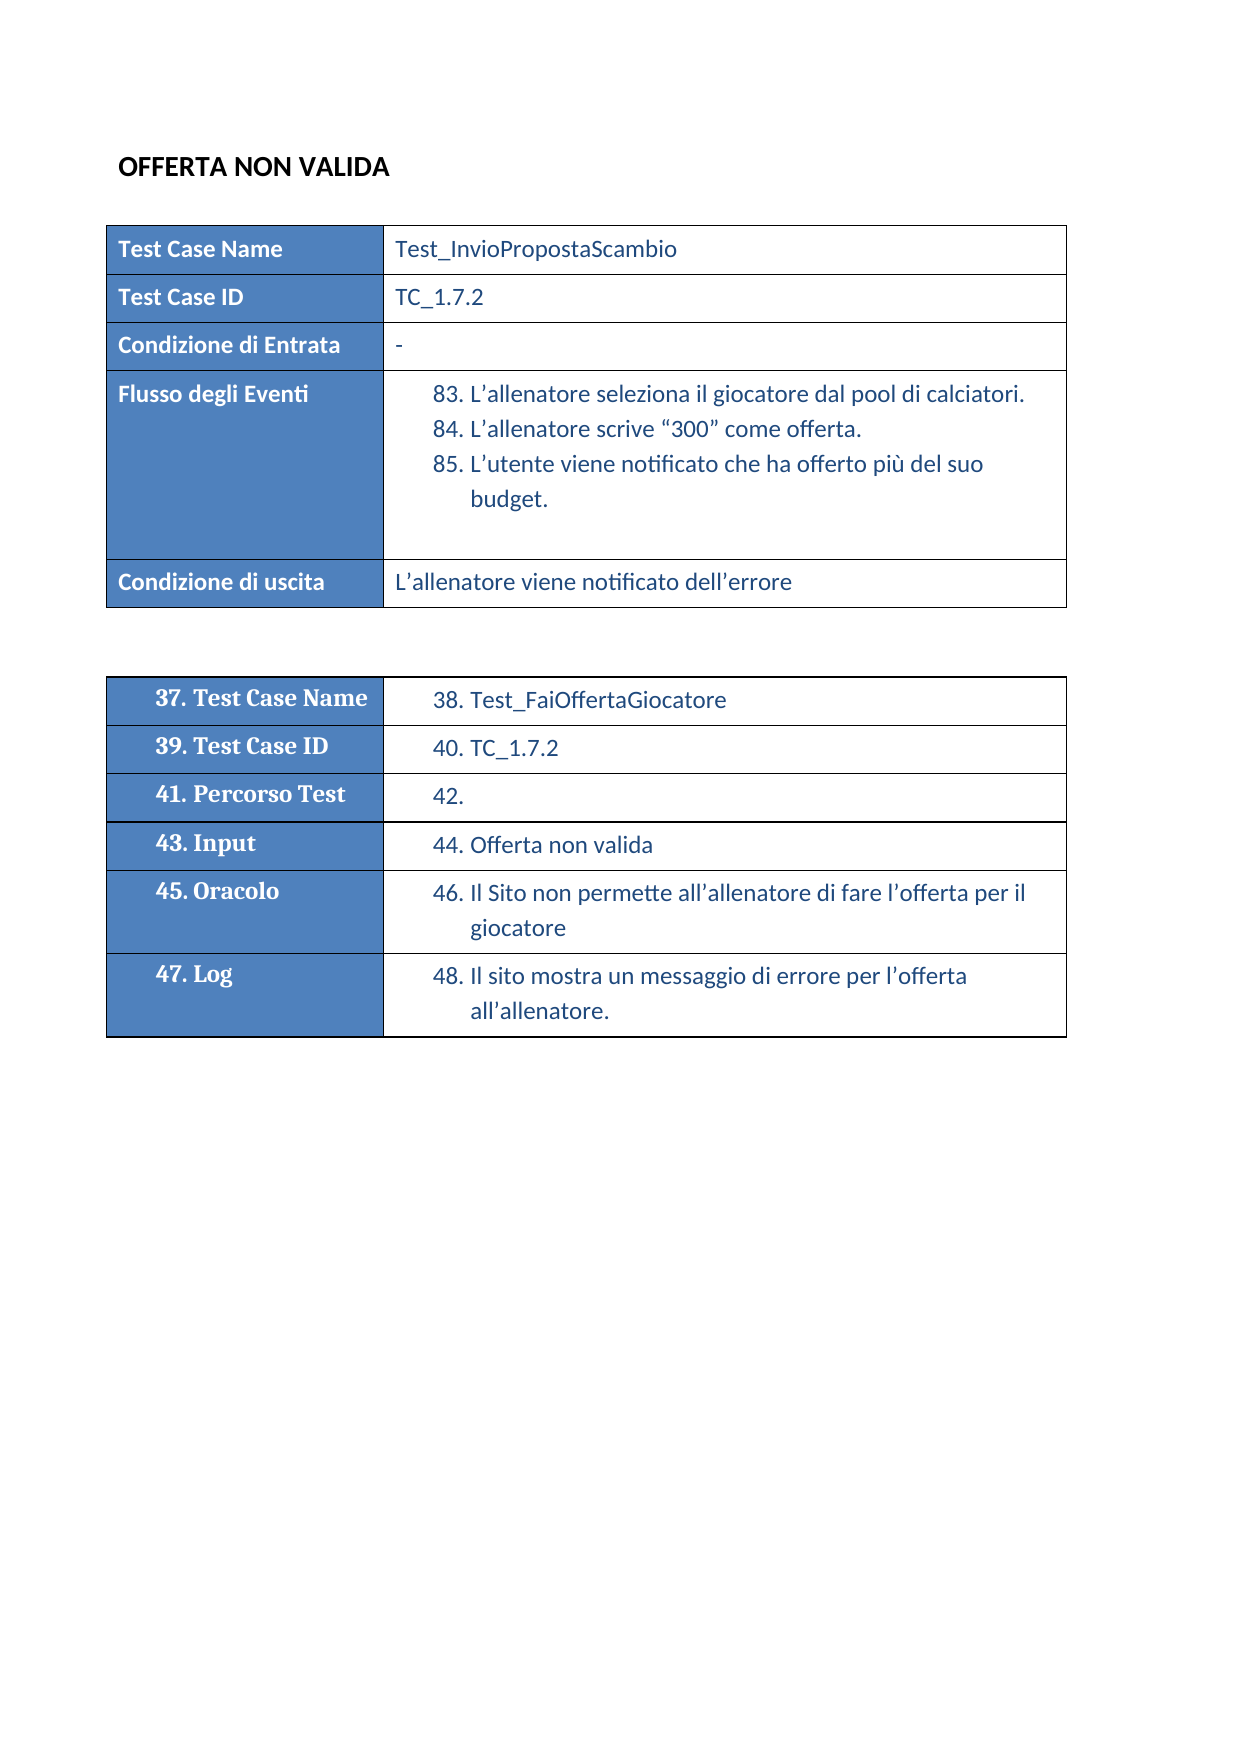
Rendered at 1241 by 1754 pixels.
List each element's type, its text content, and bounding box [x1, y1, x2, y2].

table_header Test_FaiOffertaGiocatore [384, 678, 1066, 725]
table_cell Condizione di uscita [107, 560, 383, 607]
table_cell - [384, 323, 1066, 370]
table_header Test Case Name [107, 678, 383, 725]
table_cell Offerta non valida [384, 823, 1066, 870]
table_cell TC_1.7.2 [384, 726, 1066, 773]
table_cell Flusso degli Eventi [107, 371, 383, 559]
table_cell TC_1.7.2 [384, 275, 1066, 322]
table_header Test Case Name [107, 226, 383, 274]
table_cell Il sito mostra un messaggio di errore per l’offerta all’allenatore. [384, 954, 1066, 1036]
table_cell L’allenatore seleziona il giocatore dal pool di calciatori. L’allenatore scrive “300” come offerta. L’utente viene notificato che ha offerto più del suo budget. [384, 371, 1066, 559]
table_cell Condizione di Entrata [107, 323, 383, 370]
table_cell Log [107, 954, 383, 1036]
table_cell [384, 774, 1066, 821]
table_cell L’allenatore viene notificato dell’errore [384, 560, 1066, 607]
table_cell Il Sito non permette all’allenatore di fare l’offerta per il giocatore [384, 871, 1066, 953]
table_cell Percorso Test [107, 774, 383, 821]
table_cell Test Case ID [107, 726, 383, 773]
table_header Test_InvioPropostaScambio [384, 226, 1066, 274]
table_cell Input [107, 823, 383, 870]
table_cell Oracolo [107, 871, 383, 953]
table_cell Test Case ID [107, 275, 383, 322]
text OFFERTA NON VALIDA [118, 148, 1122, 183]
